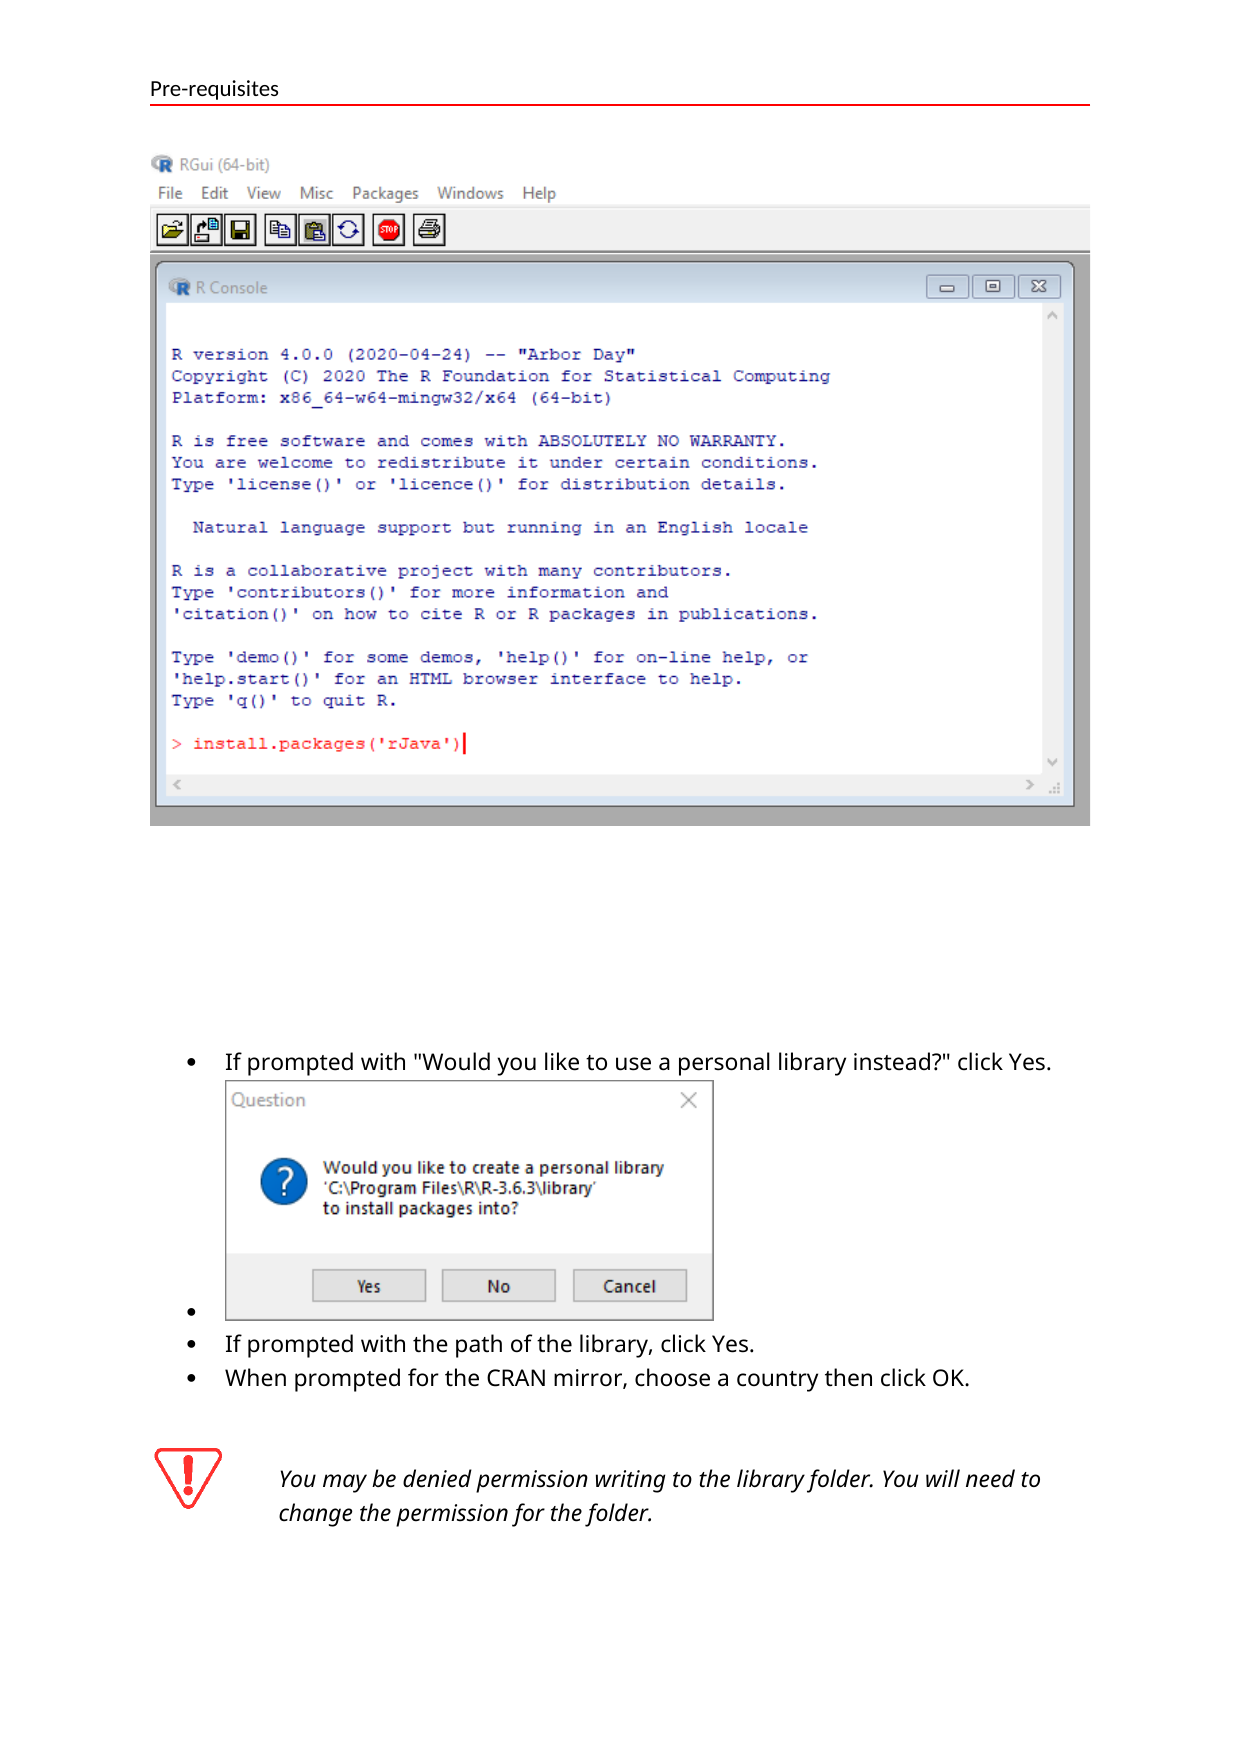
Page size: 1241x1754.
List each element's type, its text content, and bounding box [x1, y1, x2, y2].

picture [225, 1080, 714, 1321]
list If prompted with "Would you like to use a personal library instead?" click Yes. [187, 1046, 1090, 1078]
text You may be denied permission writing to the library folder. You will need to change the permission for the folder. [187, 1463, 1090, 1528]
picture [150, 1440, 222, 1512]
list If prompted with the path of the library, click Yes. [187, 1328, 1090, 1359]
list When prompted for the CRAN mirror, choose a country then click OK. [187, 1362, 1090, 1393]
picture [150, 150, 1091, 826]
